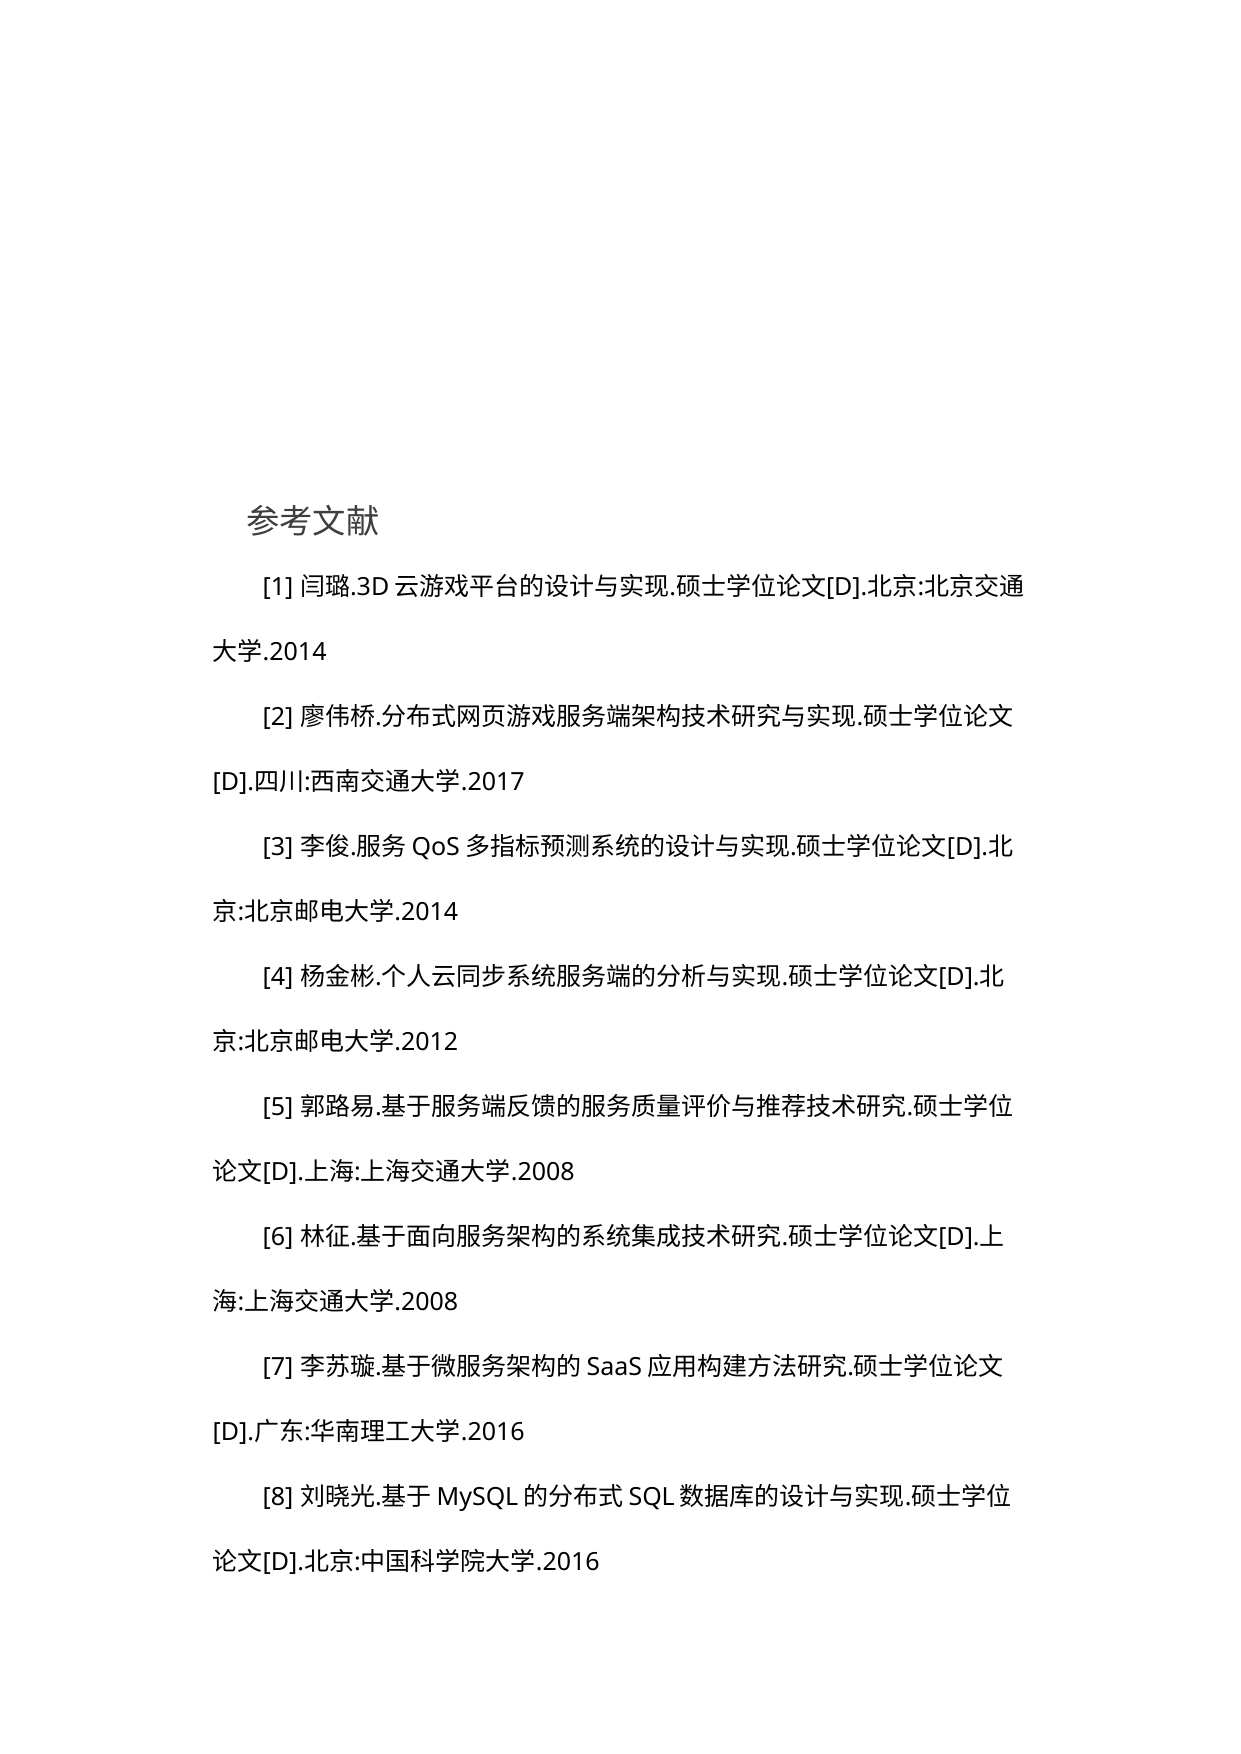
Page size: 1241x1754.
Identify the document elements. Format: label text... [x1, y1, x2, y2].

text [2] 廖伟桥.分布式网页游戏服务端架构技术研究与实现.硕士学位论文[D].四川:西南交通大学.2017 [212, 682, 1028, 812]
text [7] 李苏璇.基于微服务架构的SaaS应用构建方法研究.硕士学位论文[D].广东:华南理工大学.2016 [212, 1332, 1028, 1462]
text [1] 闫璐.3D云游戏平台的设计与实现.硕士学位论文[D].北京:北京交通大学.2014 [212, 552, 1028, 682]
text 参考文献 [187, 487, 1053, 552]
text [3] 李俊.服务QoS多指标预测系统的设计与实现.硕士学位论文[D].北京:北京邮电大学.2014 [212, 812, 1028, 942]
text [5] 郭路易.基于服务端反馈的服务质量评价与推荐技术研究.硕士学位论文[D].上海:上海交通大学.2008 [212, 1072, 1028, 1202]
text [6] 林征.基于面向服务架构的系统集成技术研究.硕士学位论文[D].上海:上海交通大学.2008 [212, 1202, 1028, 1332]
text [4] 杨金彬.个人云同步系统服务端的分析与实现.硕士学位论文[D].北京:北京邮电大学.2012 [212, 942, 1028, 1072]
text [8] 刘晓光.基于MySQL的分布式SQL数据库的设计与实现.硕士学位论文[D].北京:中国科学院大学.2016 [212, 1462, 1028, 1592]
